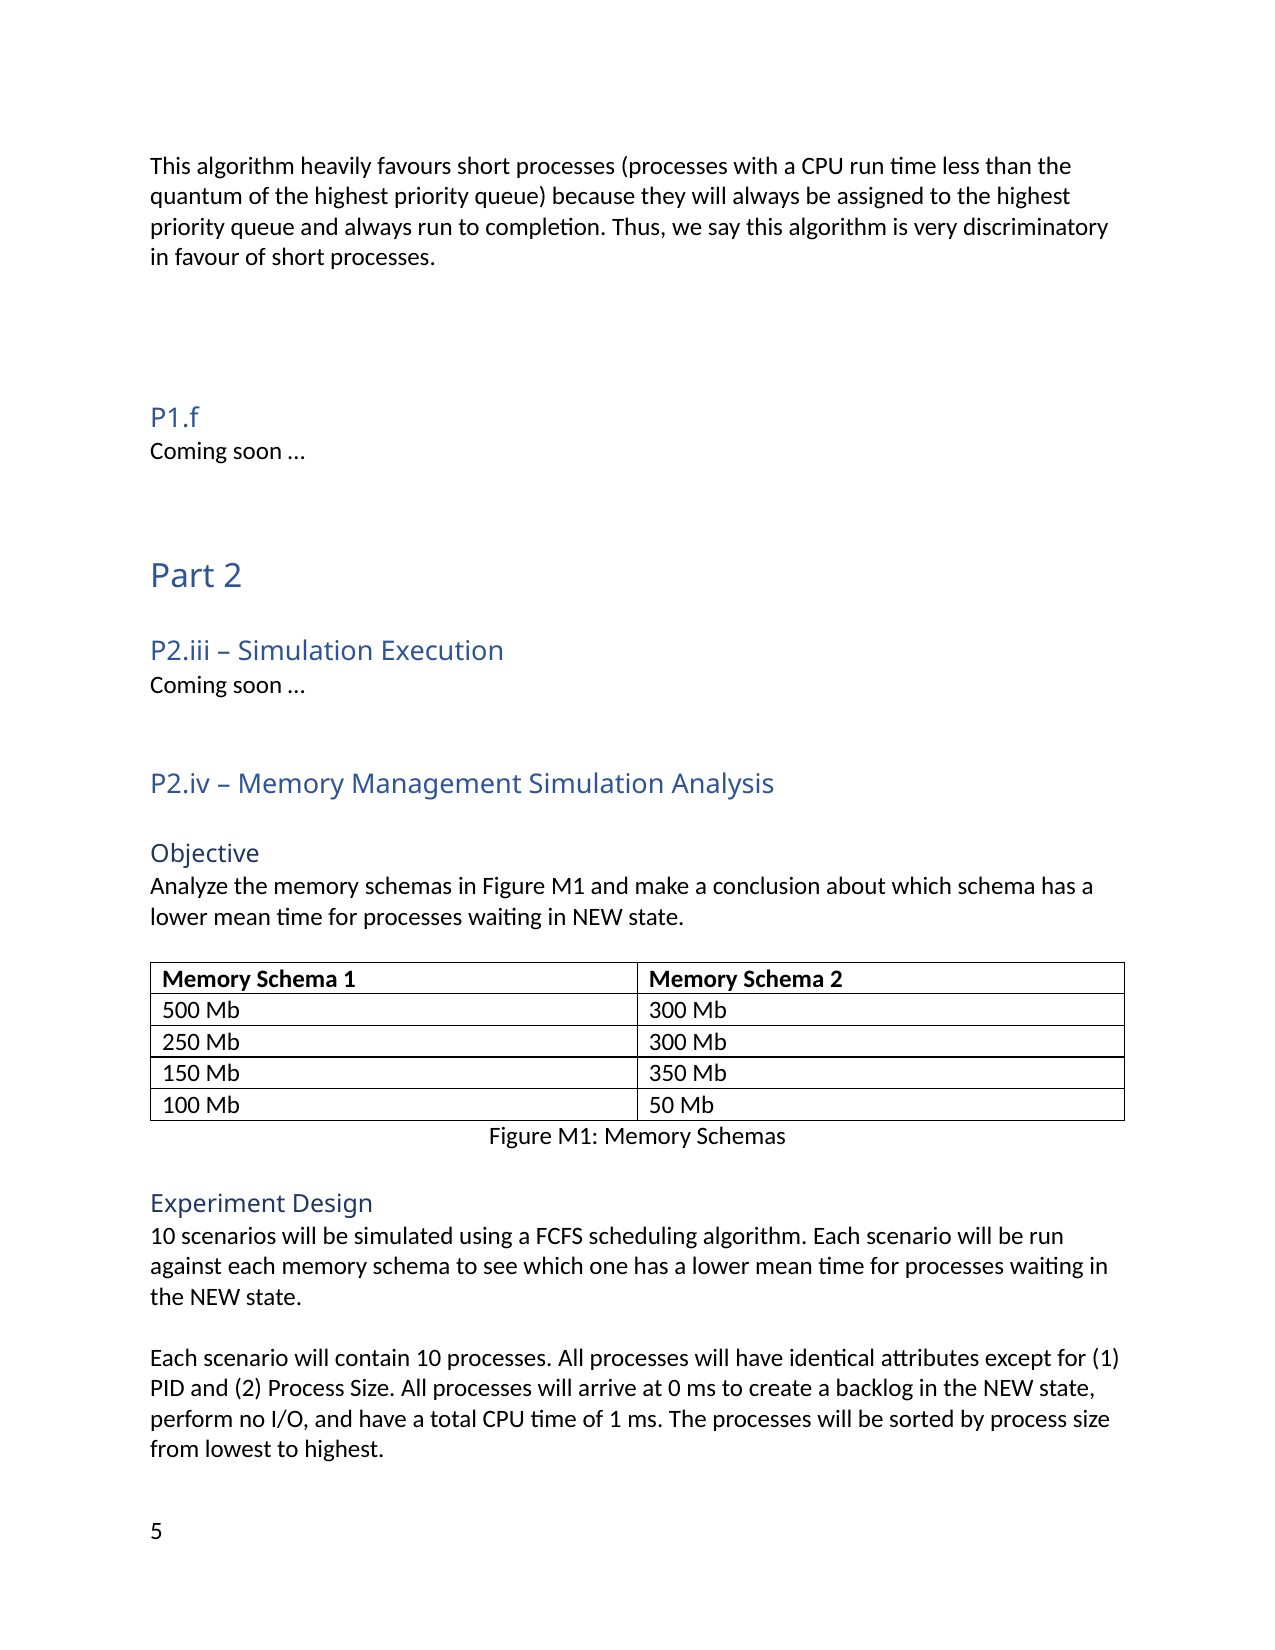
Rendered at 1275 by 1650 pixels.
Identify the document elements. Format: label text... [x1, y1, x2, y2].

table_cell 300 Mb [638, 994, 1124, 1025]
text This algorithm heavily favours short processes (processes with a CPU run time less than the quantum of the highest priority queue) because they will always be assigned to the highest priority queue and always run to completion. Thus, we say this algorithm is very discriminatory in favour of short processes. [150, 150, 1125, 272]
table_header Memory Schema 1 [151, 963, 637, 993]
table_cell 50 Mb [638, 1089, 1124, 1119]
subtitle Part 2 [150, 552, 1125, 597]
text Coming soon … [150, 669, 1125, 699]
table_cell 350 Mb [638, 1058, 1124, 1088]
subtitle P2.iv – Memory Management Simulation Analysis [150, 764, 1125, 801]
subtitle Objective [150, 836, 1125, 870]
table_header Memory Schema 2 [638, 963, 1124, 993]
text 10 scenarios will be simulated using a FCFS scheduling algorithm. Each scenario will be run against each memory schema to see which one has a lower mean time for processes waiting in the NEW state. [150, 1220, 1125, 1311]
table_cell 100 Mb [151, 1089, 637, 1119]
table_cell 300 Mb [638, 1026, 1124, 1056]
subtitle P2.iii – Simulation Execution [150, 632, 1125, 669]
table_cell 150 Mb [151, 1058, 637, 1088]
table_cell 250 Mb [151, 1026, 637, 1056]
subtitle Experiment Design [150, 1186, 1125, 1220]
text Coming soon … [150, 435, 1125, 466]
text Figure M1: Memory Schemas [150, 1121, 1125, 1151]
table_cell 500 Mb [151, 994, 637, 1025]
text Analyze the memory schemas in Figure M1 and make a conclusion about which schema has a lower mean time for processes waiting in NEW state. [150, 870, 1125, 931]
subtitle P1.f [150, 398, 1125, 435]
